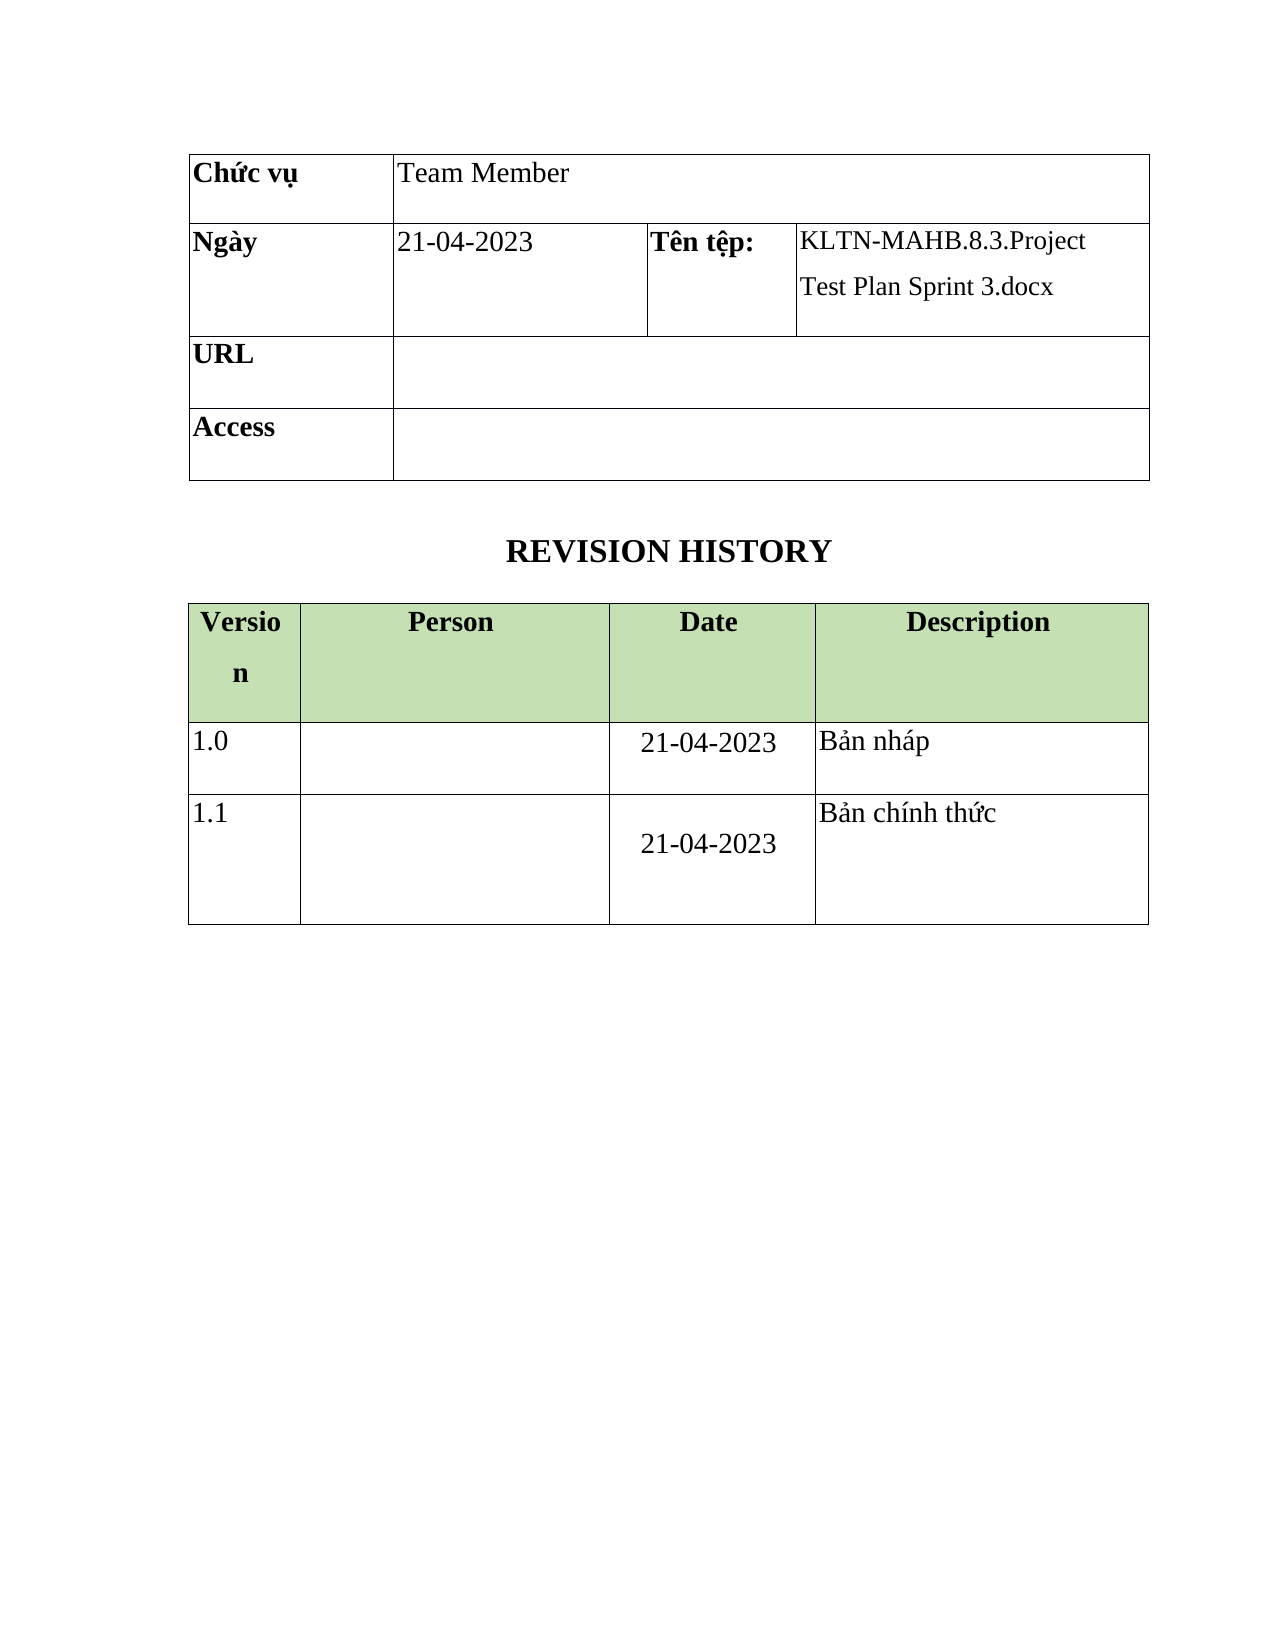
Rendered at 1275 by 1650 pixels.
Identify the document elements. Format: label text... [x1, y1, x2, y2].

table_cell Team Member [394, 155, 1149, 223]
table_cell 1.1 [189, 795, 300, 924]
table_cell [394, 337, 1149, 408]
table_cell Ngày [190, 224, 393, 336]
table_header REVISION HISTORY [189, 531, 1149, 603]
table_cell Chức vụ [190, 155, 393, 223]
table_cell Bản chính thức [816, 795, 1148, 924]
table_cell [394, 409, 1149, 480]
table_cell Access [190, 409, 393, 480]
table_cell Date [610, 604, 815, 722]
table_cell 21-04-2023 [610, 723, 815, 794]
table_cell 21-04-2023 [610, 795, 815, 924]
table_cell Bản nháp [816, 723, 1148, 794]
table_cell 1.0 [189, 723, 300, 794]
table_cell Tên tệp: [648, 224, 796, 336]
table_cell [301, 795, 609, 924]
table_cell Description [816, 604, 1148, 722]
table_cell Person [301, 604, 609, 722]
table_cell Version [189, 604, 300, 722]
table_cell URL [190, 337, 393, 408]
table_cell KLTN-MAHB.8.3.Project Test Plan Sprint 3.docx [797, 224, 1149, 336]
table_cell [301, 723, 609, 794]
table_cell 21-04-2023 [394, 224, 647, 336]
